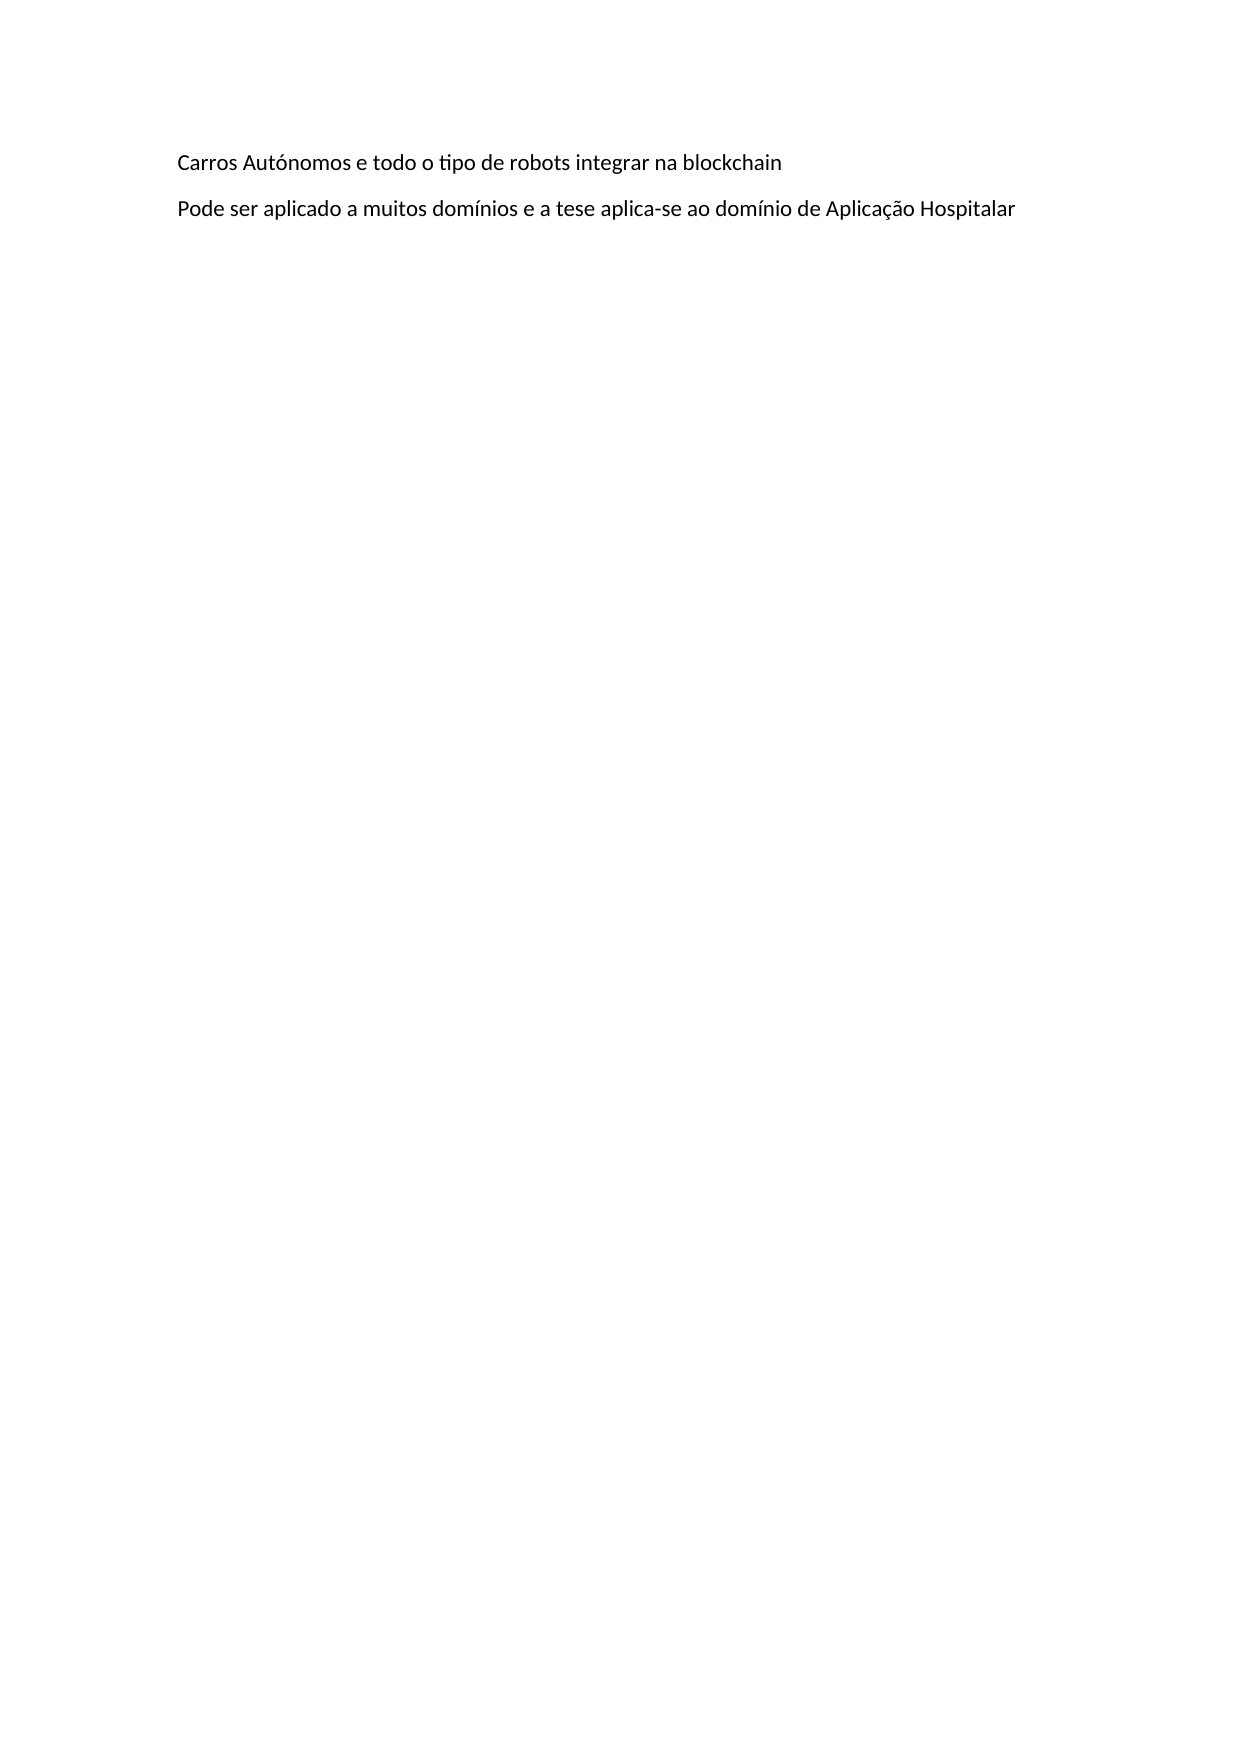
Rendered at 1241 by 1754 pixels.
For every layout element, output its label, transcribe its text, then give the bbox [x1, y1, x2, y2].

text Pode ser aplicado a muitos domínios e a tese aplica-se ao domínio de Aplicação Hospitalar [177, 194, 1063, 222]
text Carros Autónomos e todo o tipo de robots integrar na blockchain [177, 148, 1063, 176]
